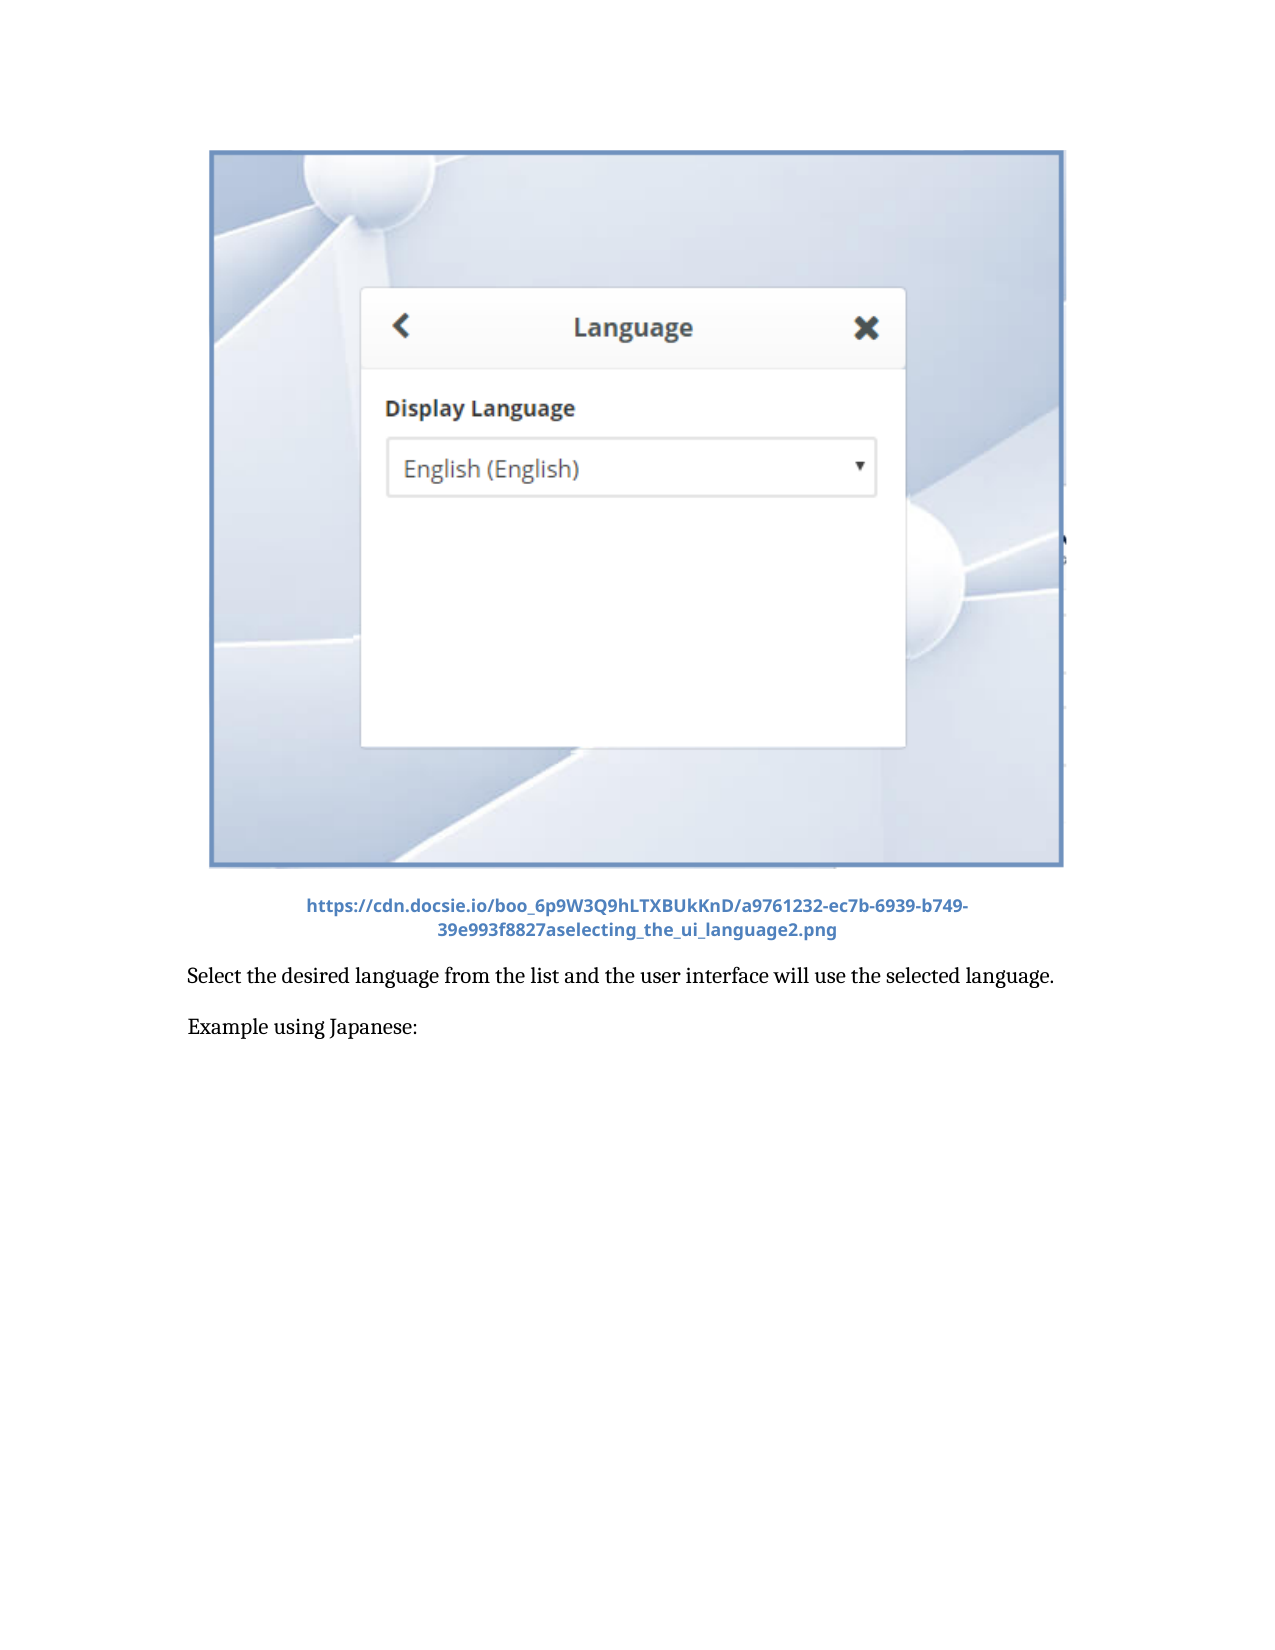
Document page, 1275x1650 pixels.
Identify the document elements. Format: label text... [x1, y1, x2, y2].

picture [208, 150, 1067, 869]
text https://cdn.docsie.io/boo_6p9W3Q9hLTXBUkKnD/a9761232-ec7b-6939-b749-39e993f8827aselecting_the_ui_language2.png [187, 893, 1087, 942]
text Example using Japanese: [187, 1014, 1087, 1040]
text Select the desired language from the list and the user interface will use the selected language. [187, 963, 1087, 989]
